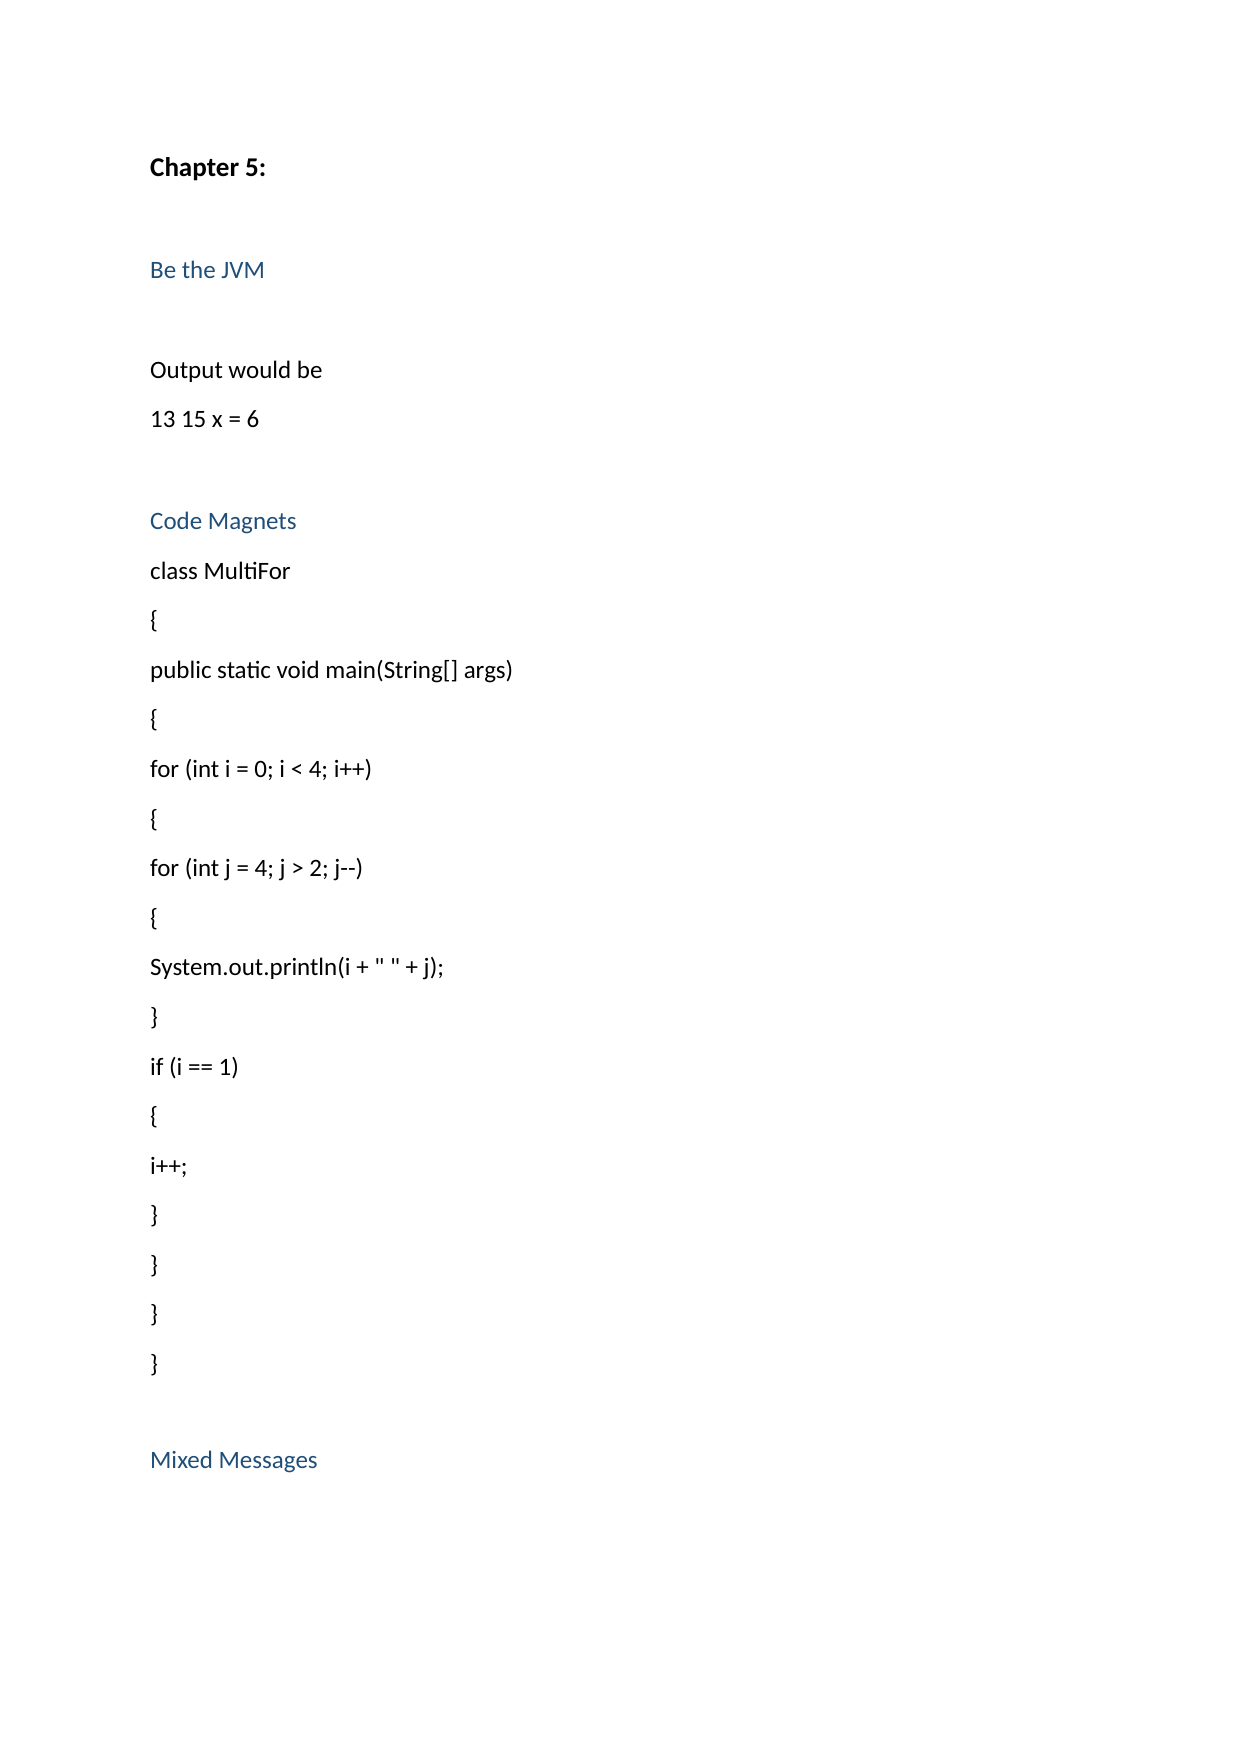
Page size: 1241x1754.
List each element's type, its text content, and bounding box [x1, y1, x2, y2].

text { [150, 604, 1090, 635]
text public static void main(String[] args) [150, 654, 1090, 684]
text { [150, 703, 1090, 734]
text { [150, 803, 1090, 833]
text for (int j = 4; j > 2; j--) [150, 852, 1090, 883]
text } [150, 1298, 1090, 1329]
text } [150, 1249, 1090, 1279]
text } [150, 1199, 1090, 1230]
text System.out.println(i + " " + j); [150, 951, 1090, 982]
text Mixed Messages [150, 1444, 1090, 1475]
text Output would be [150, 354, 1090, 384]
text class MultiFor [150, 555, 1090, 585]
text { [150, 1100, 1090, 1131]
text { [150, 902, 1090, 932]
text if (i == 1) [150, 1051, 1090, 1081]
text for (int i = 0; i < 4; i++) [150, 753, 1090, 784]
text Chapter 5: [150, 150, 1090, 183]
text Be the JVM [150, 254, 1090, 285]
text 13 15 x = 6 [150, 403, 1090, 434]
text } [150, 1348, 1090, 1379]
text Code Magnets [150, 505, 1090, 536]
text i++; [150, 1150, 1090, 1180]
text } [150, 1001, 1090, 1032]
